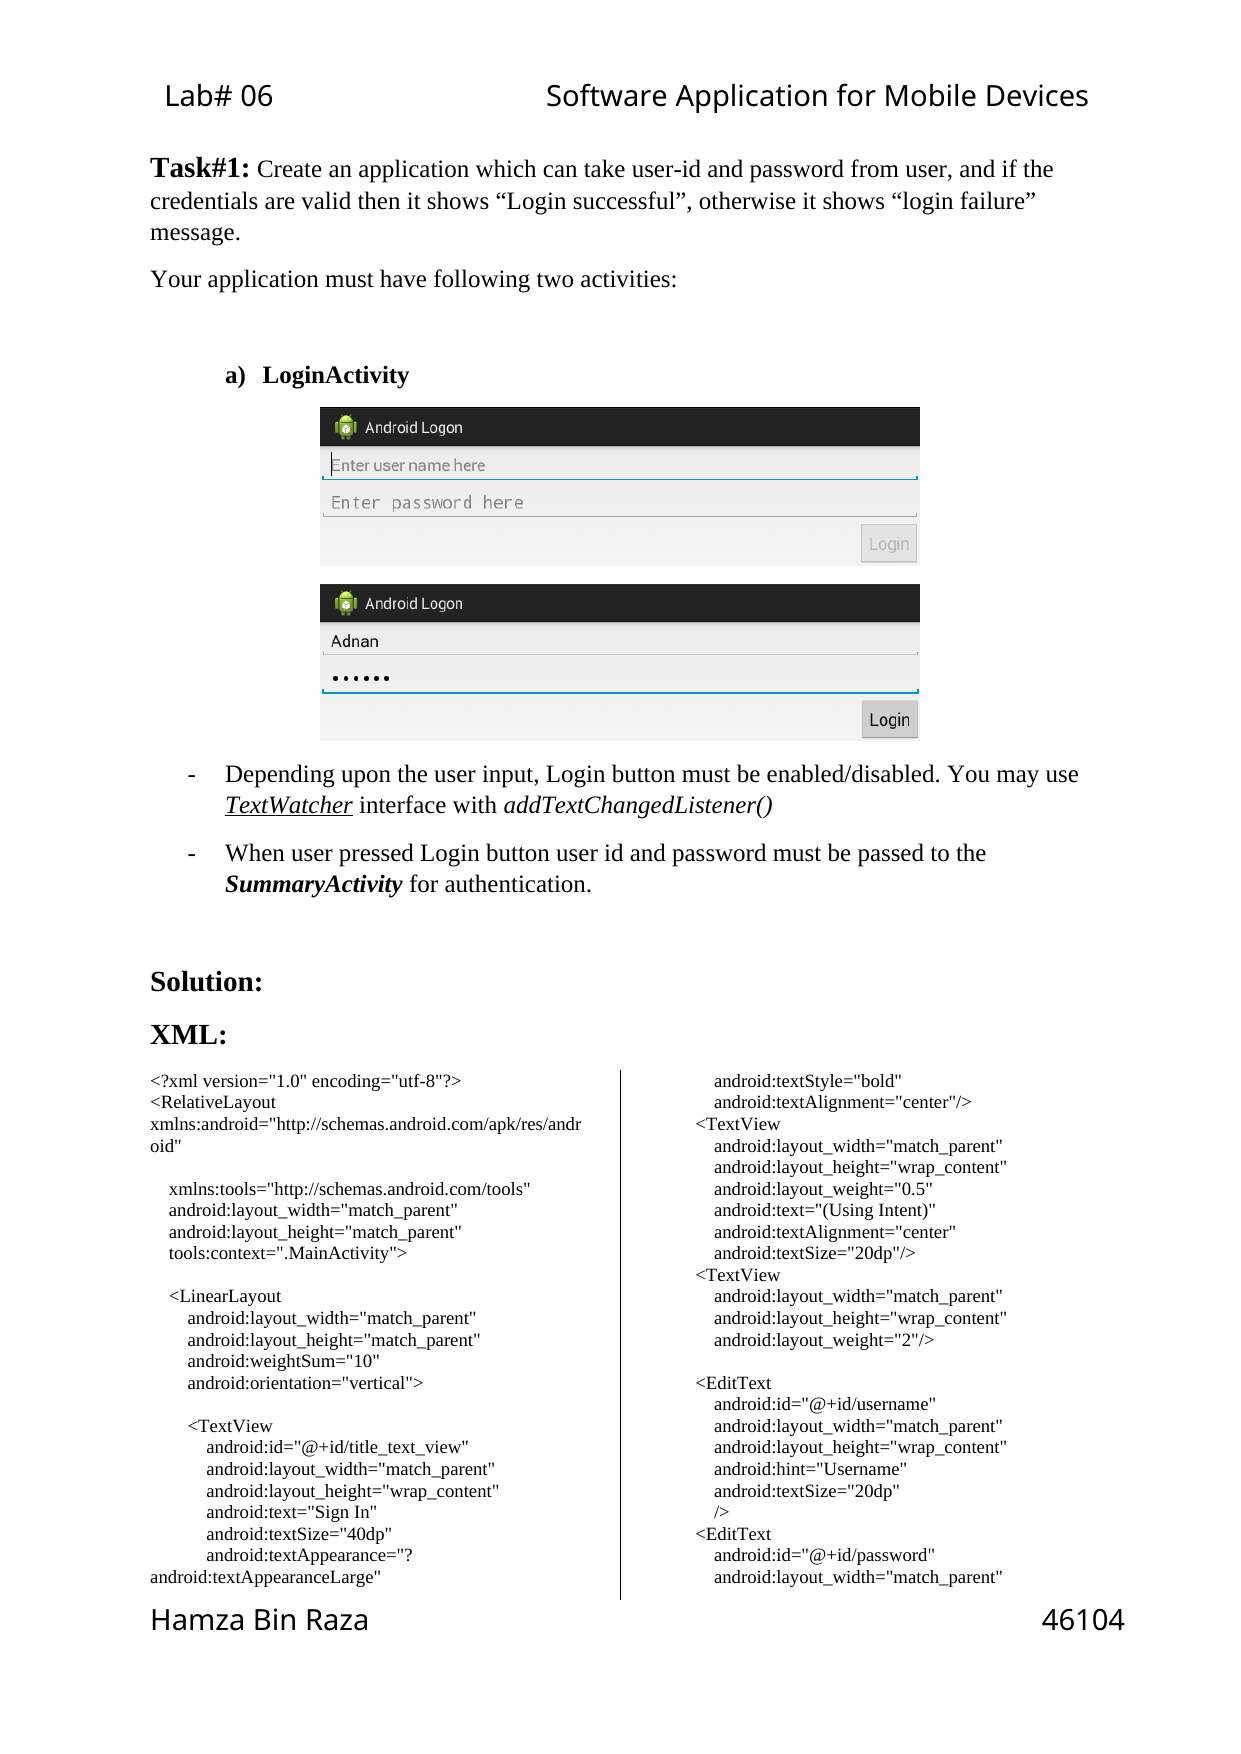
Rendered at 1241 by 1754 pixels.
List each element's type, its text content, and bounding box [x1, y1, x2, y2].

text XML: [150, 1017, 1090, 1051]
list LoginActivity [225, 360, 1090, 389]
text Your application must have following two activities: [150, 264, 1090, 293]
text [658, 1070, 1090, 1587]
list Depending upon the user input, Login button must be enabled/disabled. You may use TextWatcher interface with addTextChangedListener() [187, 759, 1090, 819]
list When user pressed Login button user id and password must be passed to the SummaryActivity for authentication. [187, 838, 1090, 897]
text Task#1: Create an application which can take user-id and password from user, and if the credentials are valid then it shows “Login successful”, otherwise it shows “login failure” message. [150, 150, 1090, 246]
picture [320, 407, 920, 566]
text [150, 1070, 583, 1587]
picture [320, 584, 920, 741]
text Solution: [150, 964, 1090, 998]
